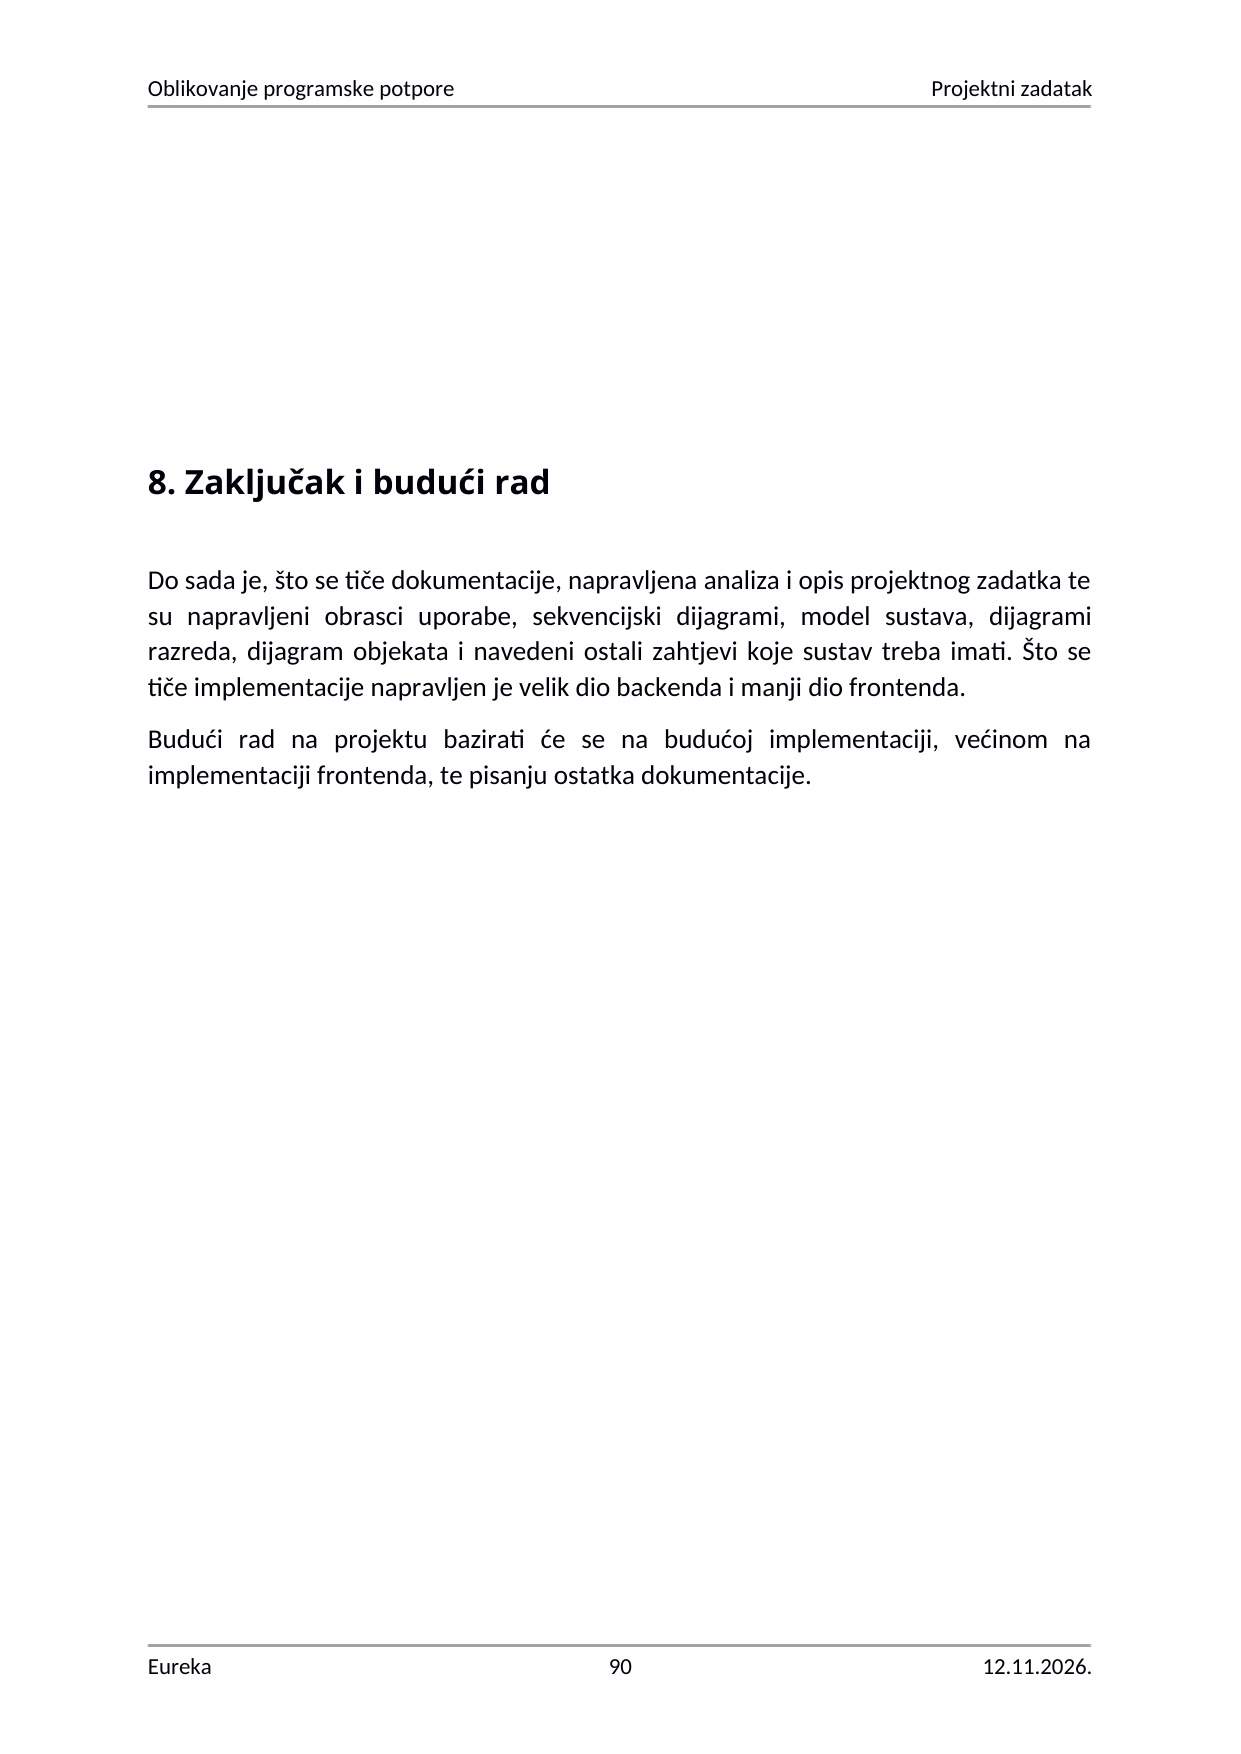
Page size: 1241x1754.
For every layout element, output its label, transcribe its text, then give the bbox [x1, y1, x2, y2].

subtitle 8. Zaključak i budući rad [148, 459, 1093, 504]
text Do sada je, što se tiče dokumentacije, napravljena analiza i opis projektnog zadatka te su napravljeni obrasci uporabe, sekvencijski dijagrami, model sustava, dijagrami razreda, dijagram objekata i navedeni ostali zahtjevi koje sustav treba imati. Što se tiče implementacije napravljen je velik dio backenda i manji dio frontenda. [148, 563, 1093, 703]
text Budući rad na projektu bazirati će se na budućoj implementaciji, većinom na implementaciji frontenda, te pisanju ostatka dokumentacije. [148, 722, 1093, 791]
